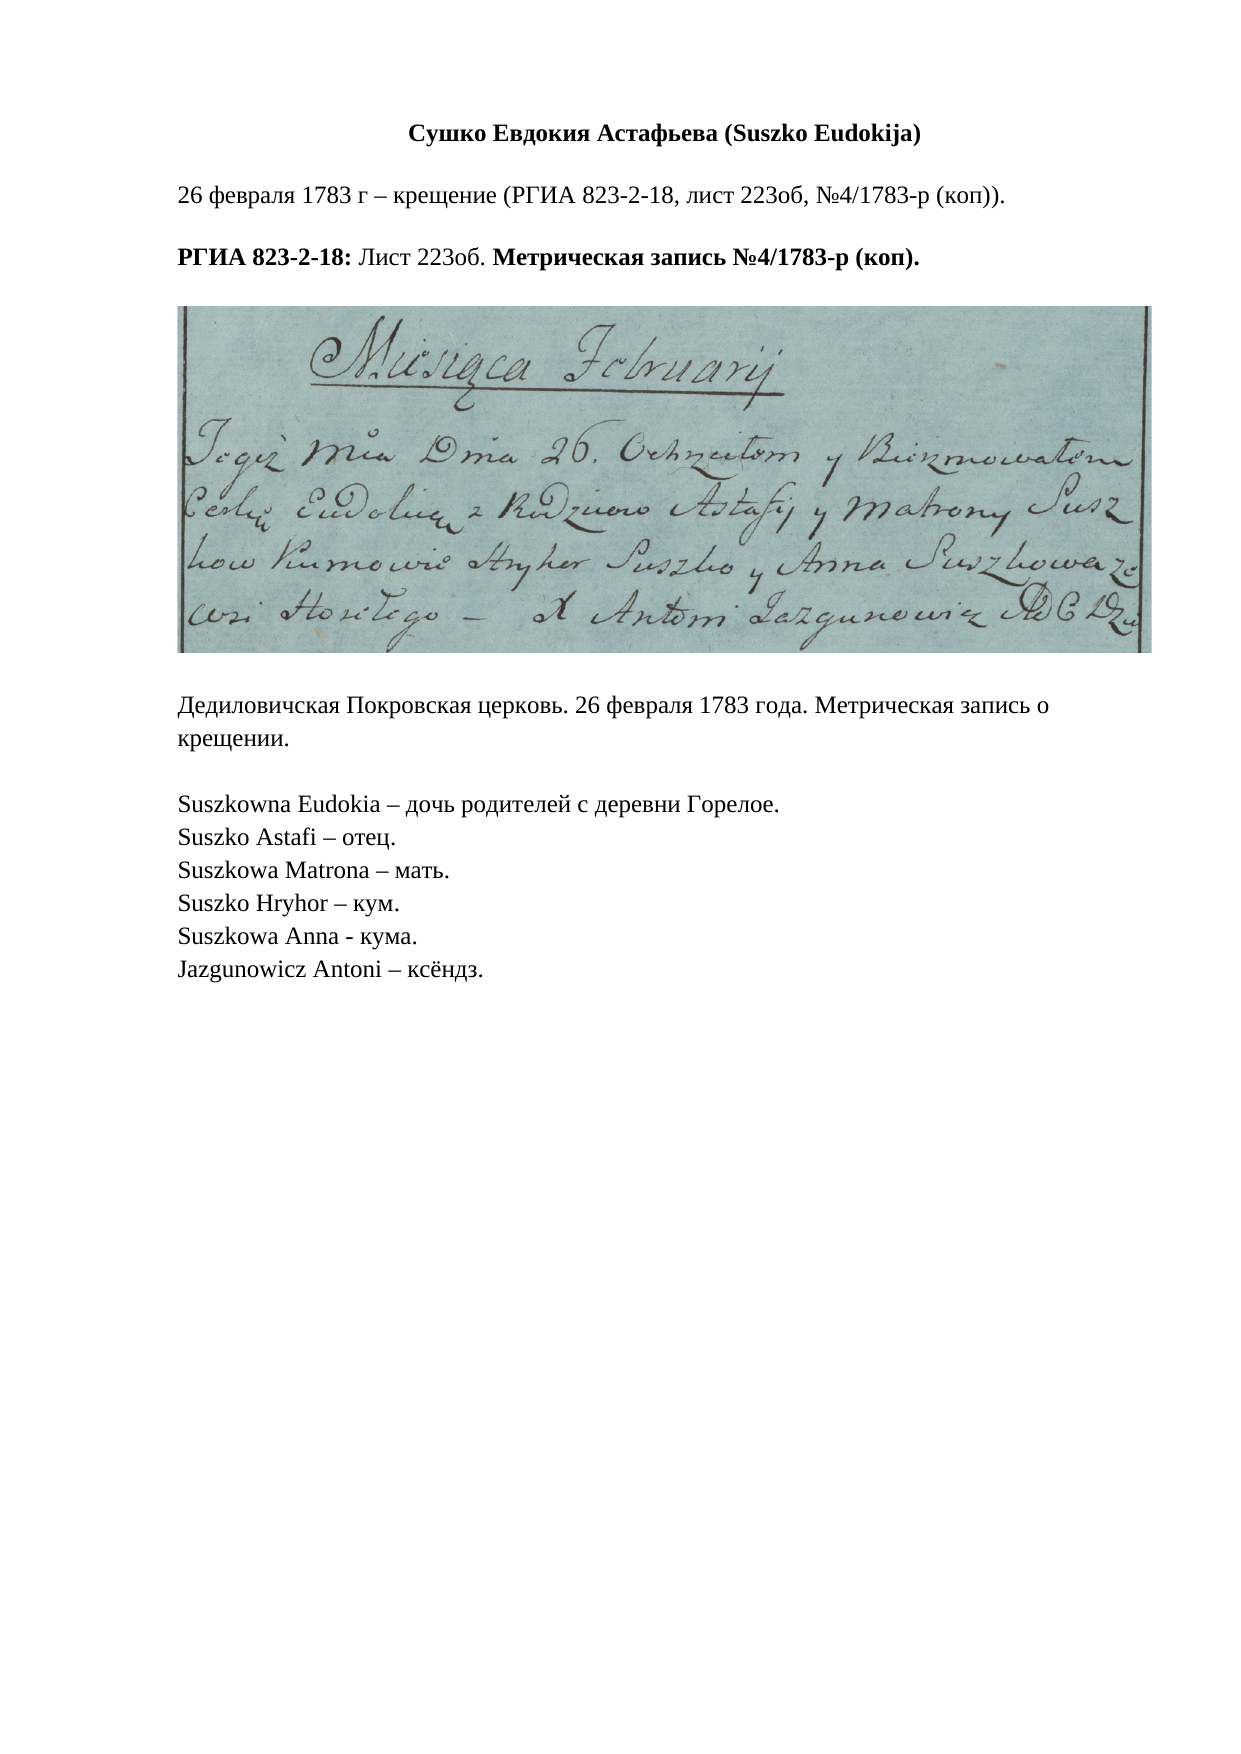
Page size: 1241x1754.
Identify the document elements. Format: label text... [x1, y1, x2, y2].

picture [177, 306, 1152, 653]
text Jazgunowicz Antoni – ксёндз. [177, 954, 1152, 983]
text Suszkowa Matrona – мать. [177, 855, 1152, 884]
text Сушко Евдокия Астафьева (Suszko Eudokija) [177, 118, 1152, 147]
text 26 февраля 1783 г – крещение (РГИА 823-2-18, лист 223об, №4/1783-р (коп)). [177, 180, 1152, 209]
text Suszkowna Eudokia – дочь родителей с деревни Горелое. [177, 789, 1152, 818]
text Suszko Hryhor – кум. [177, 888, 1152, 917]
text Suszko Astafi – отец. [177, 822, 1152, 851]
text Дедиловичская Покровская церковь. 26 февраля 1783 года. Метрическая запись о крещении. [177, 690, 1152, 752]
text РГИА 823-2-18: Лист 223об. Метрическая запись №4/1783-р (коп). [177, 242, 1152, 271]
text Suszkowa Anna - кума. [177, 921, 1152, 950]
